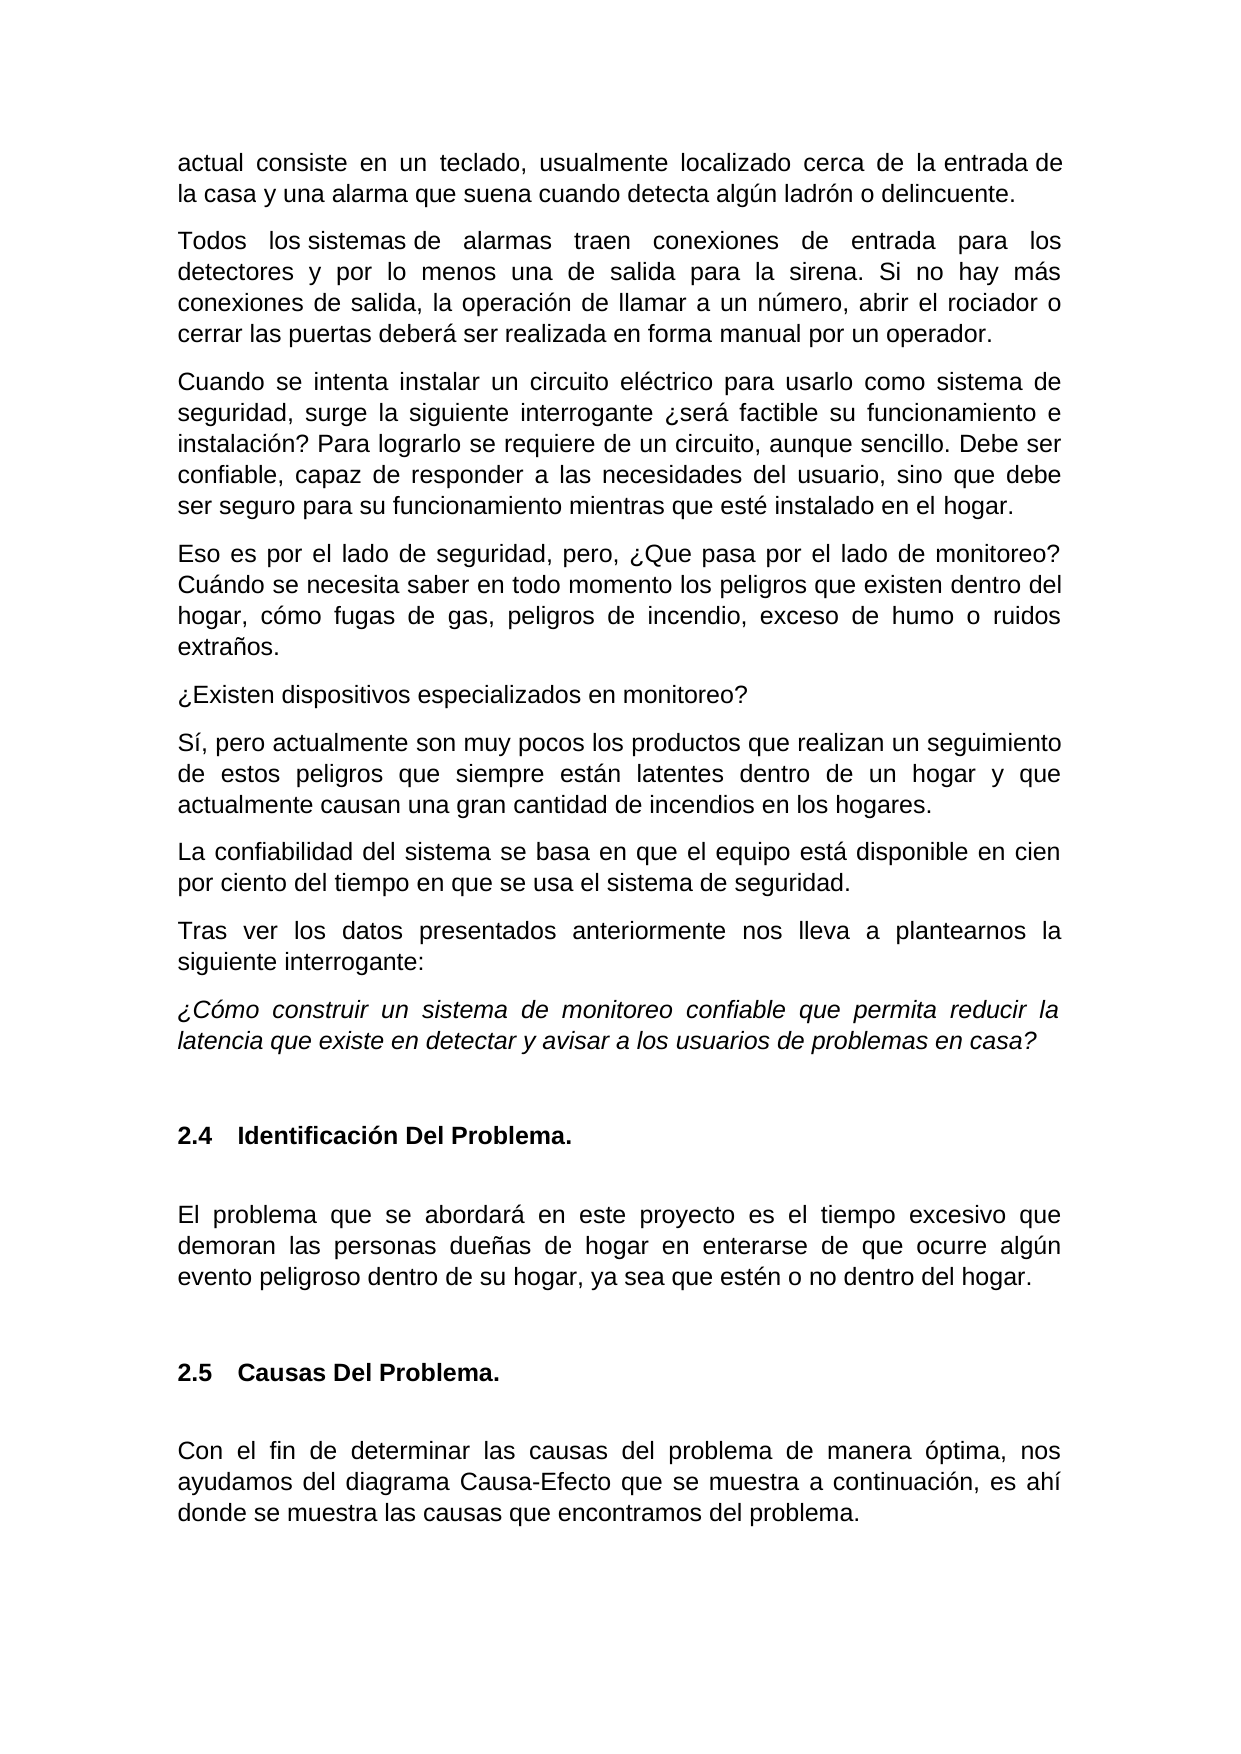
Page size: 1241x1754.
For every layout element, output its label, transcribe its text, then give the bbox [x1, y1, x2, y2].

text Tras ver los datos presentados anteriormente nos lleva a plantearnos la siguiente interrogante: [177, 916, 1063, 976]
text Eso es por el lado de seguridad, pero, ¿Que pasa por el lado de monitoreo? Cuándo se necesita saber en todo momento los peligros que existen dentro del hogar, cómo fugas de gas, peligros de incendio, exceso de humo o ruidos extraños. [177, 539, 1063, 661]
text ¿Cómo construir un sistema de monitoreo confiable que permita reducir la latencia que existe en detectar y avisar a los usuarios de problemas en casa? [177, 995, 1063, 1055]
subtitle Identificación Del Problema. [177, 1121, 1063, 1150]
text Todos los sistemas de alarmas traen conexiones de entrada para los detectores y por lo menos una de salida para la sirena. Si no hay más conexiones de salida, la operación de llamar a un número, abrir el rociador o cerrar las puertas deberá ser realizada en forma manual por un operador. [177, 226, 1063, 258]
text Todos los sistemas de alarmas traen conexiones de entrada para los detectores y por lo menos una de salida para la sirena. Si no hay más conexiones de salida, la operación de llamar a un número, abrir el rociador o cerrar las puertas deberá ser realizada en forma manual por un operador. [177, 317, 1063, 348]
text Con el fin de determinar las causas del problema de manera óptima, nos ayudamos del diagrama Causa-Efecto que se muestra a continuación, es ahí donde se muestra las causas que encontramos del problema. [177, 1436, 1063, 1527]
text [177, 148, 1063, 207]
text ¿Existen dispositivos especializados en monitoreo? [177, 680, 1063, 709]
text El problema que se abordará en este proyecto es el tiempo excesivo que demoran las personas dueñas de hogar en enterarse de que ocurre algún evento peligroso dentro de su hogar, ya sea que estén o no dentro del hogar. [177, 1200, 1063, 1291]
text Cuando se intenta instalar un circuito eléctrico para usarlo como sistema de seguridad, surge la siguiente interrogante ¿será factible su funcionamiento e instalación? Para lograrlo se requiere de un circuito, aunque sencillo. Debe ser confiable, capaz de responder a las necesidades del usuario, sino que debe ser seguro para su funcionamiento mientras que esté instalado en el hogar. [177, 367, 1063, 520]
text La confiabilidad del sistema se basa en que el equipo está disponible en cien por ciento del tiempo en que se usa el sistema de seguridad. [177, 837, 1063, 897]
subtitle Causas Del Problema. [177, 1358, 1063, 1386]
text Sí, pero actualmente son muy pocos los productos que realizan un seguimiento de estos peligros que siempre están latentes dentro de un hogar y que actualmente causan una gran cantidad de incendios en los hogares. [177, 728, 1063, 818]
